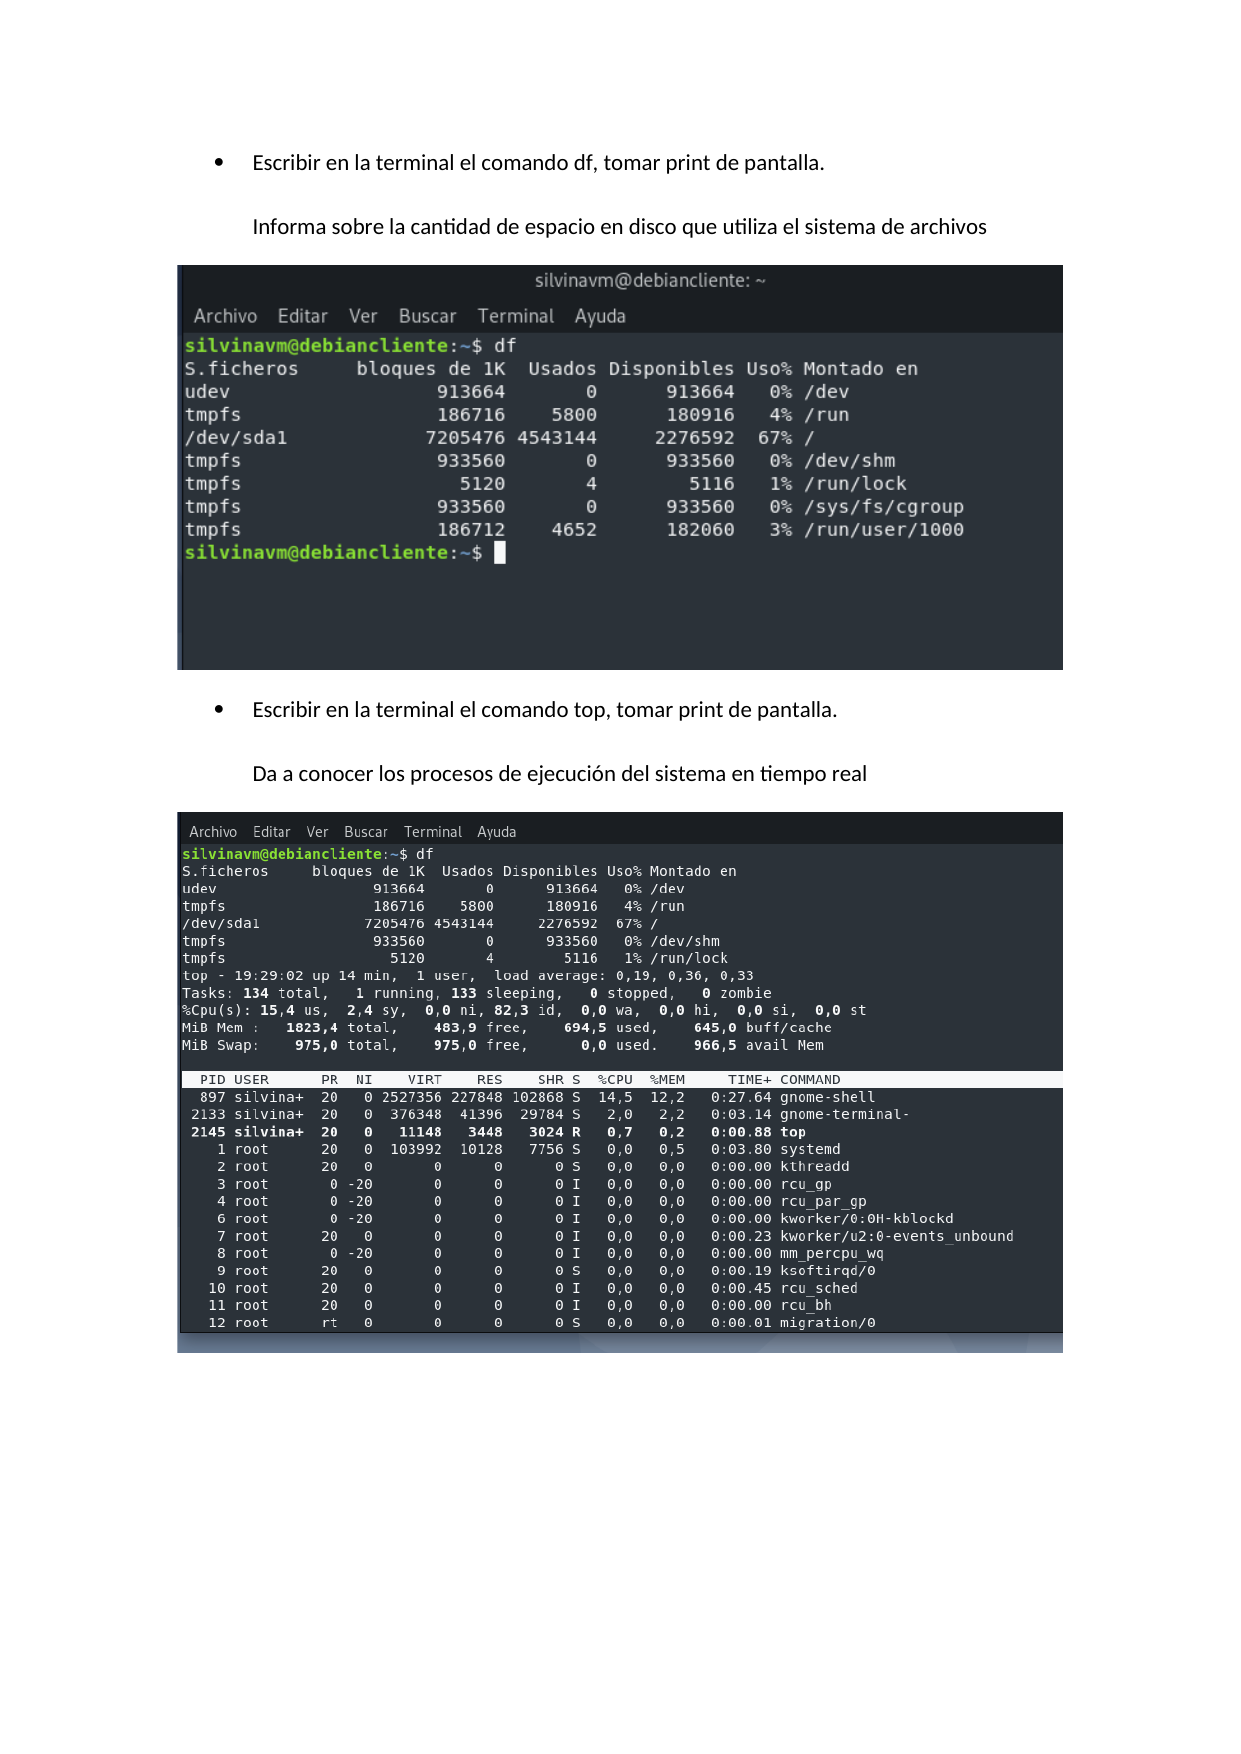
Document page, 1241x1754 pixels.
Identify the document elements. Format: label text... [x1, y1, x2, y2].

list Escribir en la terminal el comando top, tomar print de pantalla. [215, 695, 1063, 723]
picture [177, 812, 1063, 1353]
list Informa sobre la cantidad de espacio en disco que utiliza el sistema de archivos [252, 212, 1063, 240]
picture [177, 265, 1063, 670]
list Da a conocer los procesos de ejecución del sistema en tiempo real [252, 759, 1063, 787]
list Escribir en la terminal el comando df, tomar print de pantalla. [215, 148, 1063, 176]
